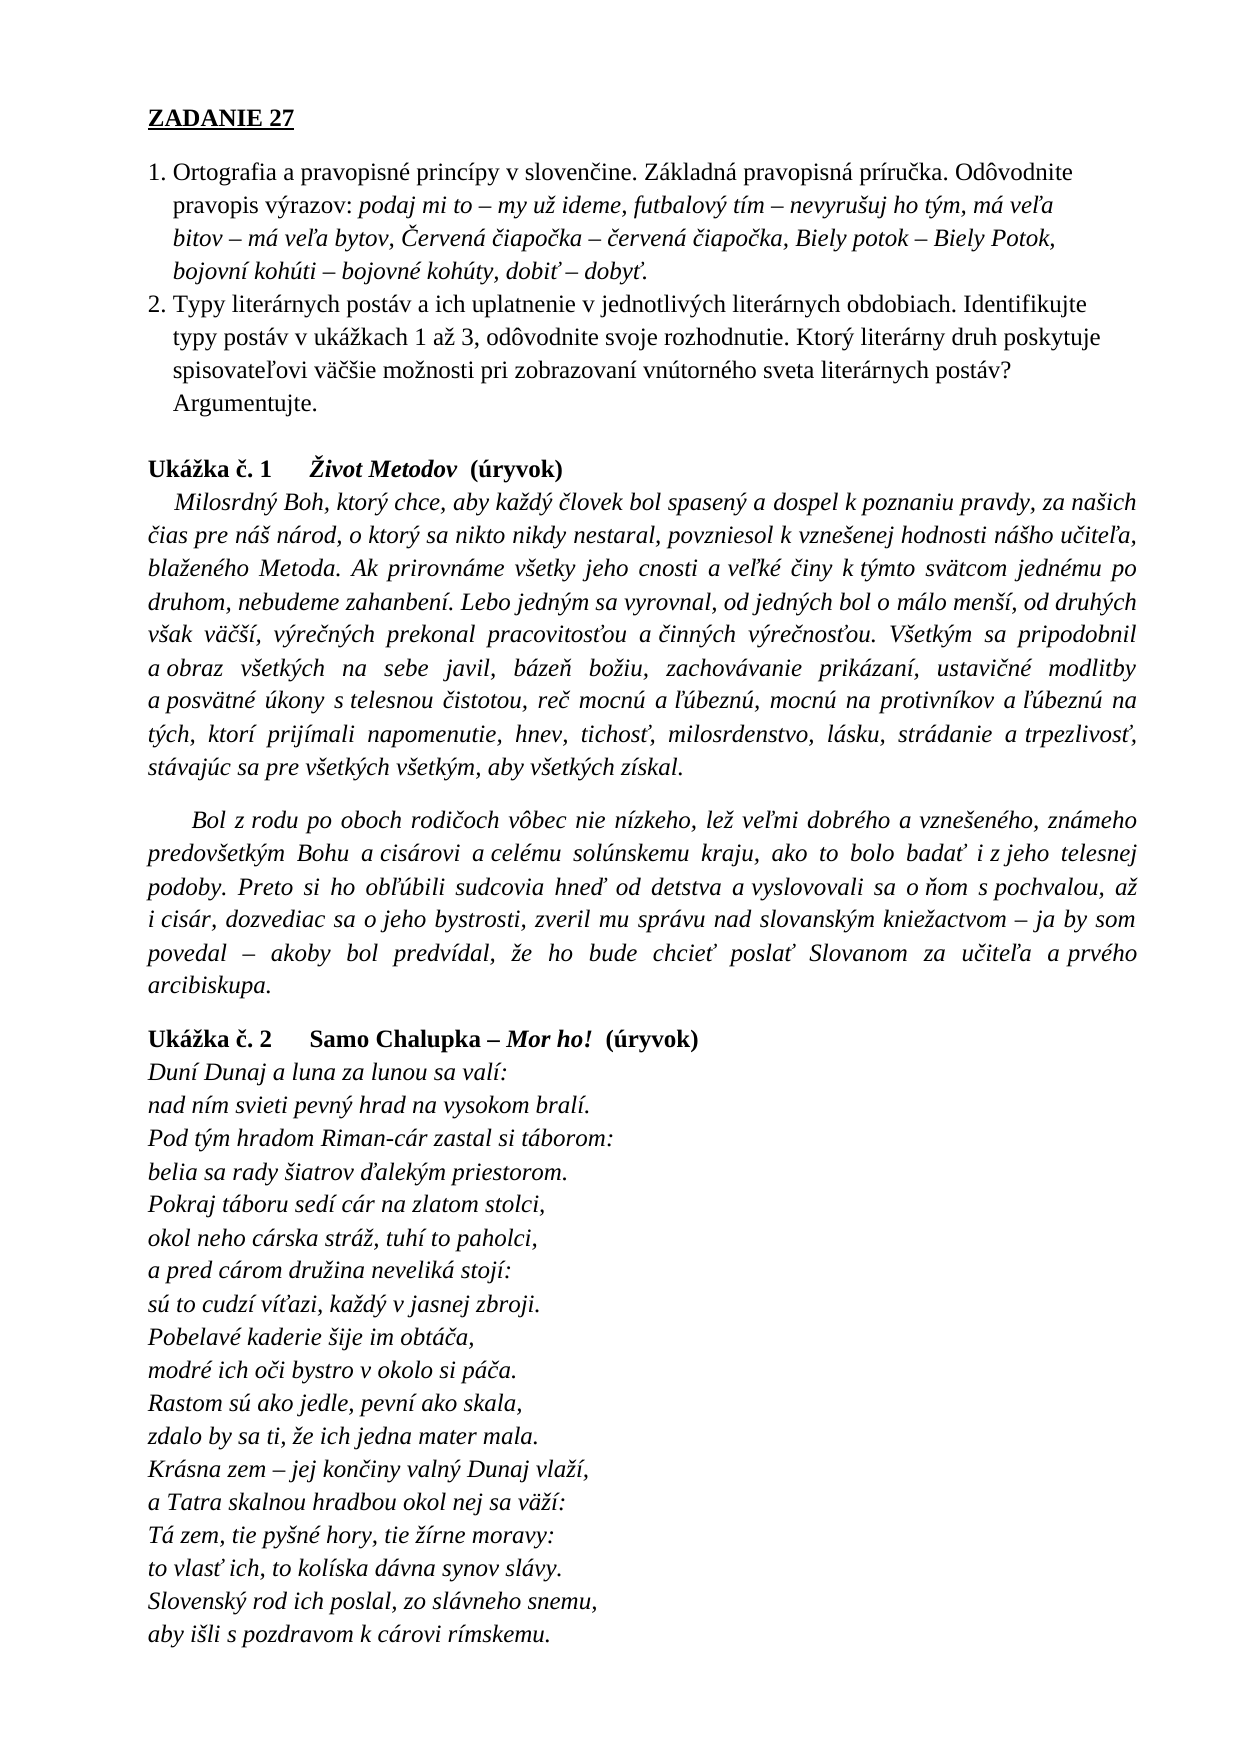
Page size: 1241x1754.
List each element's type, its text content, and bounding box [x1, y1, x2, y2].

text 1. Ortografia a pravopisné princípy v slovenčine. Základná pravopisná príručka. Odôvodnite [148, 157, 1137, 186]
text spisovateľovi väčšie možnosti pri zobrazovaní vnútorného sveta literárnych postáv? [148, 355, 1137, 384]
text bitov – má veľa bytov, Červená čiapočka – červená čiapočka, Biely potok – Biely Potok, [148, 223, 1137, 252]
text bojovní kohúti – bojovné kohúty, dobiť – dobyť. [148, 256, 1137, 285]
text ZADANIE 27 [148, 103, 1137, 132]
text Ukážka č. 2 Samo Chalupka – Mor ho! (úryvok) [148, 1024, 1137, 1053]
text 2. Typy literárnych postáv a ich uplatnenie v jednotlivých literárnych obdobiach. Identifikujte [148, 289, 1137, 318]
text Argumentujte. [148, 388, 1137, 417]
text pravopis výrazov: podaj mi to – my už ideme, futbalový tím – nevyrušuj ho tým, má veľa [148, 190, 1137, 219]
text Ukážka č. 1 Život Metodov (úryvok) [148, 454, 1137, 483]
text Bol z rodu po oboch rodičoch vôbec nie nízkeho, lež veľmi dobrého a vznešeného, známeho predovšetkým Bohu a cisárovi a celému solúnskemu kraju, ako to bolo badať i z jeho telesnej podoby. Preto si ho obľúbili sudcovia hneď od detstva a vyslovovali sa o ňom s pochvalou, až i cisár, dozvediac sa o jeho bystrosti, zveril mu správu nad slovanským kniežactvom – ja by som povedal – akoby bol predvídal, že ho bude chcieť poslať Slovanom za učiteľa a prvého arcibiskupa. [148, 806, 1137, 999]
text Duní Dunaj a luna za lunou sa valí: nad ním svieti pevný hrad na vysokom bralí. Pod tým hradom Riman-cár zastal si táborom: belia sa rady šiatrov ďalekým priestorom. Pokraj táboru sedí cár na zlatom stolci, okol neho cárska stráž, tuhí to paholci, a pred cárom družina neveliká stojí: sú to cudzí víťazi, každý v jasnej zbroji. Pobelavé kaderie šije im obtáča, modré ich oči bystro v okolo si páča. Rastom sú ako jedle, pevní ako skala, zdalo by sa ti, že ich jedna mater mala. Krásna zem – jej končiny valný Dunaj vlaží, a Tatra skalnou hradbou okol nej sa väží: Tá zem, tie pyšné hory, tie žírne moravy: to vlasť ich, to kolíska dávna synov slávy. Slovenský rod ich poslal, zo slávneho snemu, aby išli s pozdravom k cárovi rímskemu. [148, 1057, 1137, 1648]
text Milosrdný Boh, ktorý chce, aby každý človek bol spasený a dospel k poznaniu pravdy, za našich čias pre náš národ, o ktorý sa nikto nikdy nestaral, povzniesol k vznešenej hodnosti nášho učiteľa, blaženého Metoda. Ak prirovnáme všetky jeho cnosti a veľké činy k týmto svätcom jednému po druhom, nebudeme zahanbení. Lebo jedným sa vyrovnal, od jedných bol o málo menší, od druhých však väčší, výrečných prekonal pracovitosťou a činných výrečnosťou. Všetkým sa pripodobnil a obraz všetkých na sebe javil, bázeň božiu, zachovávanie prikázaní, ustavičné modlitby a posvätné úkony s telesnou čistotou, reč mocnú a ľúbeznú, mocnú na protivníkov a ľúbeznú na tých, ktorí prijímali napomenutie, hnev, tichosť, milosrdenstvo, lásku, strádanie a trpezlivosť, stávajúc sa pre všetkých všetkým, aby všetkých získal. [148, 487, 1137, 780]
text typy postáv v ukážkach 1 až 3, odôvodnite svoje rozhodnutie. Ktorý literárny druh poskytuje [148, 322, 1137, 351]
